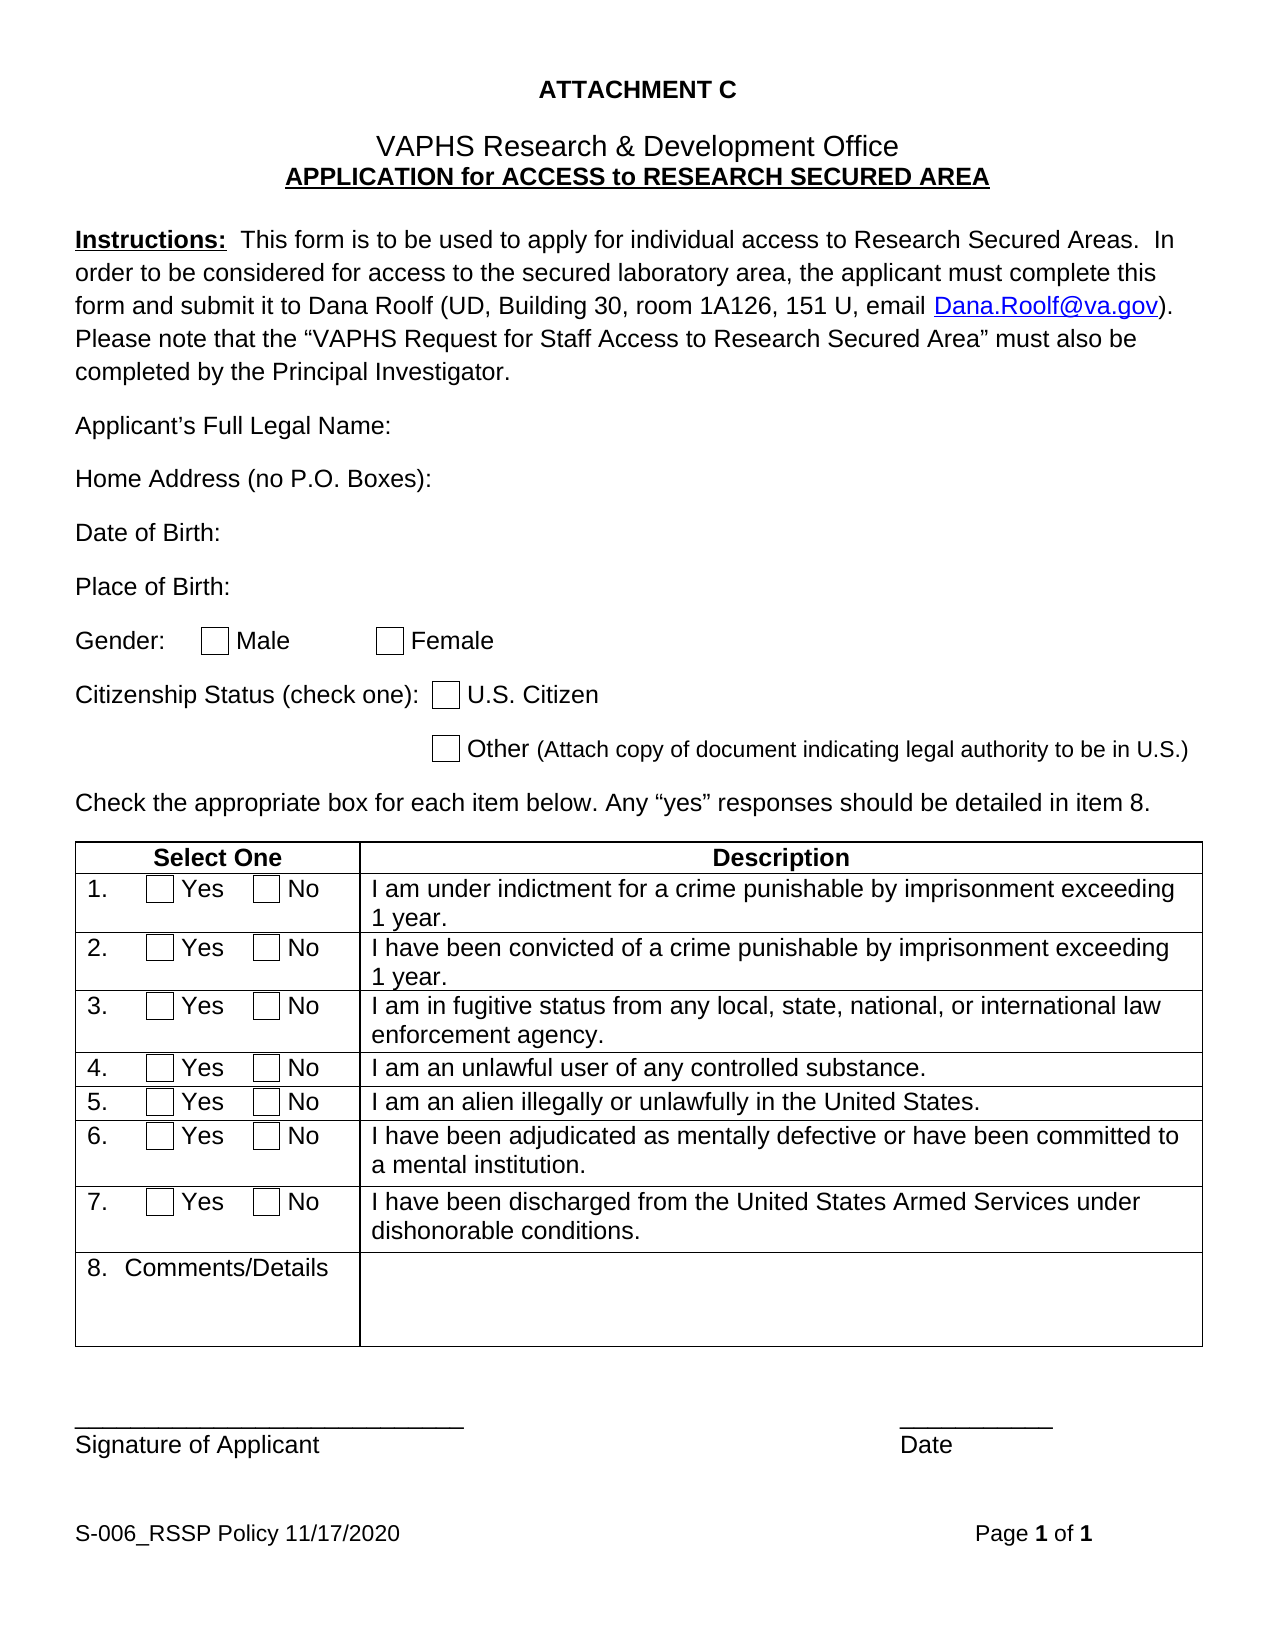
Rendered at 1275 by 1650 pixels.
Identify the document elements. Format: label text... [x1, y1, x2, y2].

table_cell Yes No [76, 991, 359, 1052]
table_cell I am an alien illegally or unlawfully in the United States. [361, 1087, 1202, 1120]
text APPLICATION for ACCESS to RESEARCH SECURED AREA [75, 162, 1200, 191]
text Other (Attach copy of document indicating legal authority to be in U.S.) [431, 734, 1200, 762]
text VAPHS Research & Development Office [75, 129, 1200, 162]
text Applicant’s Full Legal Name: [75, 411, 1200, 439]
table_header Select One [76, 843, 359, 873]
table_cell Yes No [76, 1187, 359, 1252]
text Gender: Male Female [75, 626, 1200, 655]
table_cell Yes No [76, 1121, 359, 1186]
text Signature of Applicant Date [75, 1430, 1200, 1459]
text ____________________________ ___________ [75, 1401, 1200, 1430]
table_header Description [361, 843, 1202, 873]
table_cell I am under indictment for a crime punishable by imprisonment exceeding 1 year. [361, 874, 1202, 932]
table_cell I have been discharged from the United States Armed Services under dishonorable conditions. [361, 1187, 1202, 1252]
table_cell Comments/Details [76, 1253, 359, 1346]
text Check the appropriate box for each item below. Any “yes” responses should be detailed in item 8. [75, 788, 1200, 816]
table_cell Yes No [76, 874, 359, 932]
table_cell Yes No [76, 933, 359, 990]
text ATTACHMENT C [75, 75, 1200, 104]
text Date of Birth: [75, 518, 1200, 547]
text Place of Birth: [75, 572, 1200, 601]
table_cell I am in fugitive status from any local, state, national, or international law enforcement agency. [361, 991, 1202, 1052]
table_cell I am an unlawful user of any controlled substance. [361, 1053, 1202, 1086]
table_cell Yes No [76, 1053, 359, 1086]
text Citizenship Status (check one): U.S. Citizen [75, 680, 1200, 709]
table_cell I have been adjudicated as mentally defective or have been committed to a mental institution. [361, 1121, 1202, 1186]
table_cell [361, 1253, 1202, 1346]
table_cell I have been convicted of a crime punishable by imprisonment exceeding 1 year. [361, 933, 1202, 990]
table_cell Yes No [76, 1087, 359, 1120]
text Home Address (no P.O. Boxes): [75, 464, 1200, 493]
text Instructions: This form is to be used to apply for individual access to Research Secured Areas. In order to be considered for access to the secured laboratory area, the applicant must complete this form and submit it to Dana Roolf (UD, Building 30, room 1A126, 151 U, email Dana.Roolf@va.gov). Please note that the “VAPHS Request for Staff Access to Research Secured Area” must also be completed by the Principal Investigator. [75, 225, 1200, 386]
